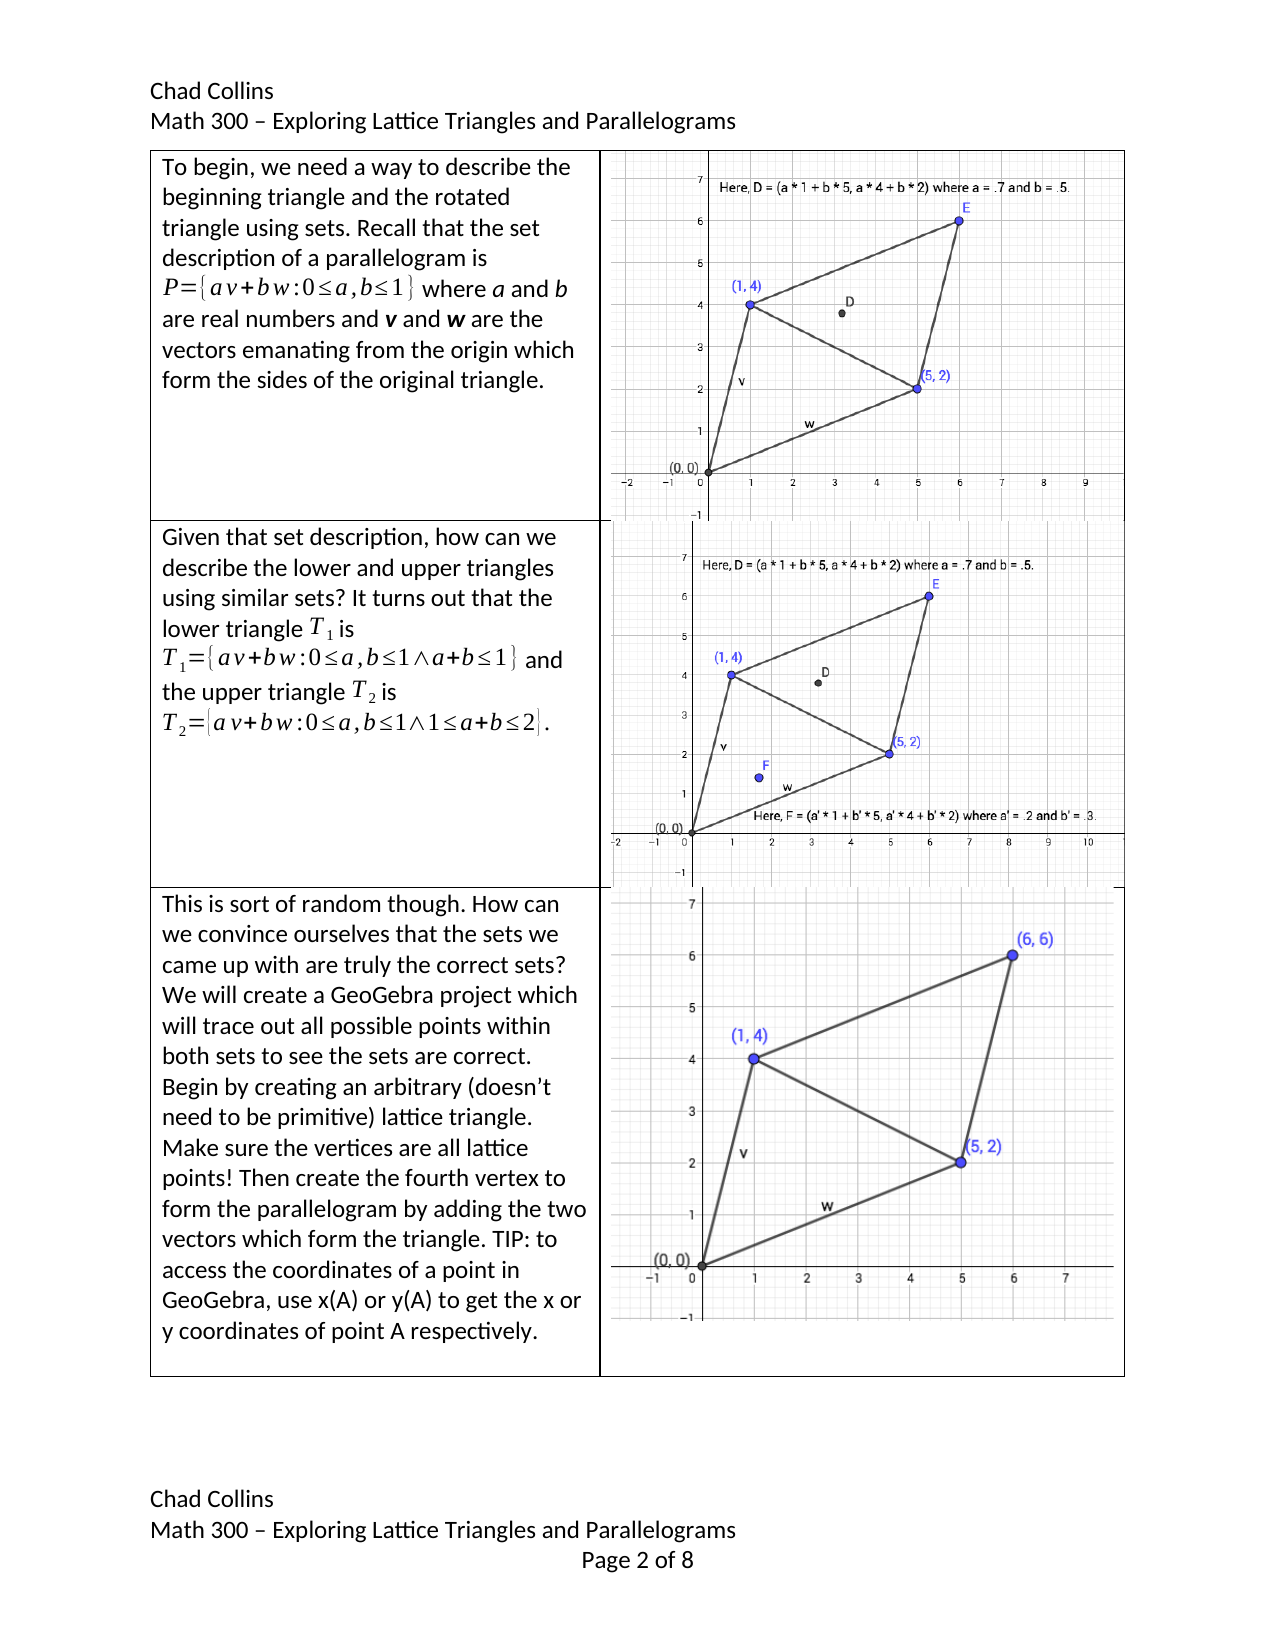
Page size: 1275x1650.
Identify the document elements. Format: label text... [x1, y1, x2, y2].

table_cell This is sort of random though. How can we convince ourselves that the sets we came up with are truly the correct sets? We will create a GeoGebra project which will trace out all possible points within both sets to see the sets are correct. Begin by creating an arbitrary (doesn’t need to be primitive) lattice triangle. Make sure the vertices are all lattice points! Then create the fourth vertex to form the parallelogram by adding the two vectors which form the triangle. TIP: to access the coordinates of a point in GeoGebra, use x(A) or y(A) to get the x or y coordinates of point A respectively. [151, 888, 599, 1376]
table_cell To begin, we need a way to describe the beginning triangle and the rotated triangle using sets. Recall that the set description of a parallelogram is where a and b are real numbers and v and w are the vectors emanating from the origin which form the sides of the original triangle. [151, 151, 599, 520]
picture [611, 151, 1125, 1321]
table_cell [601, 521, 611, 887]
table_cell [601, 888, 1124, 1376]
table_cell Given that set description, how can we describe the lower and upper triangles using similar sets? It turns out that the lower triangle is and the upper triangle is [151, 521, 599, 887]
table_cell [601, 151, 611, 520]
